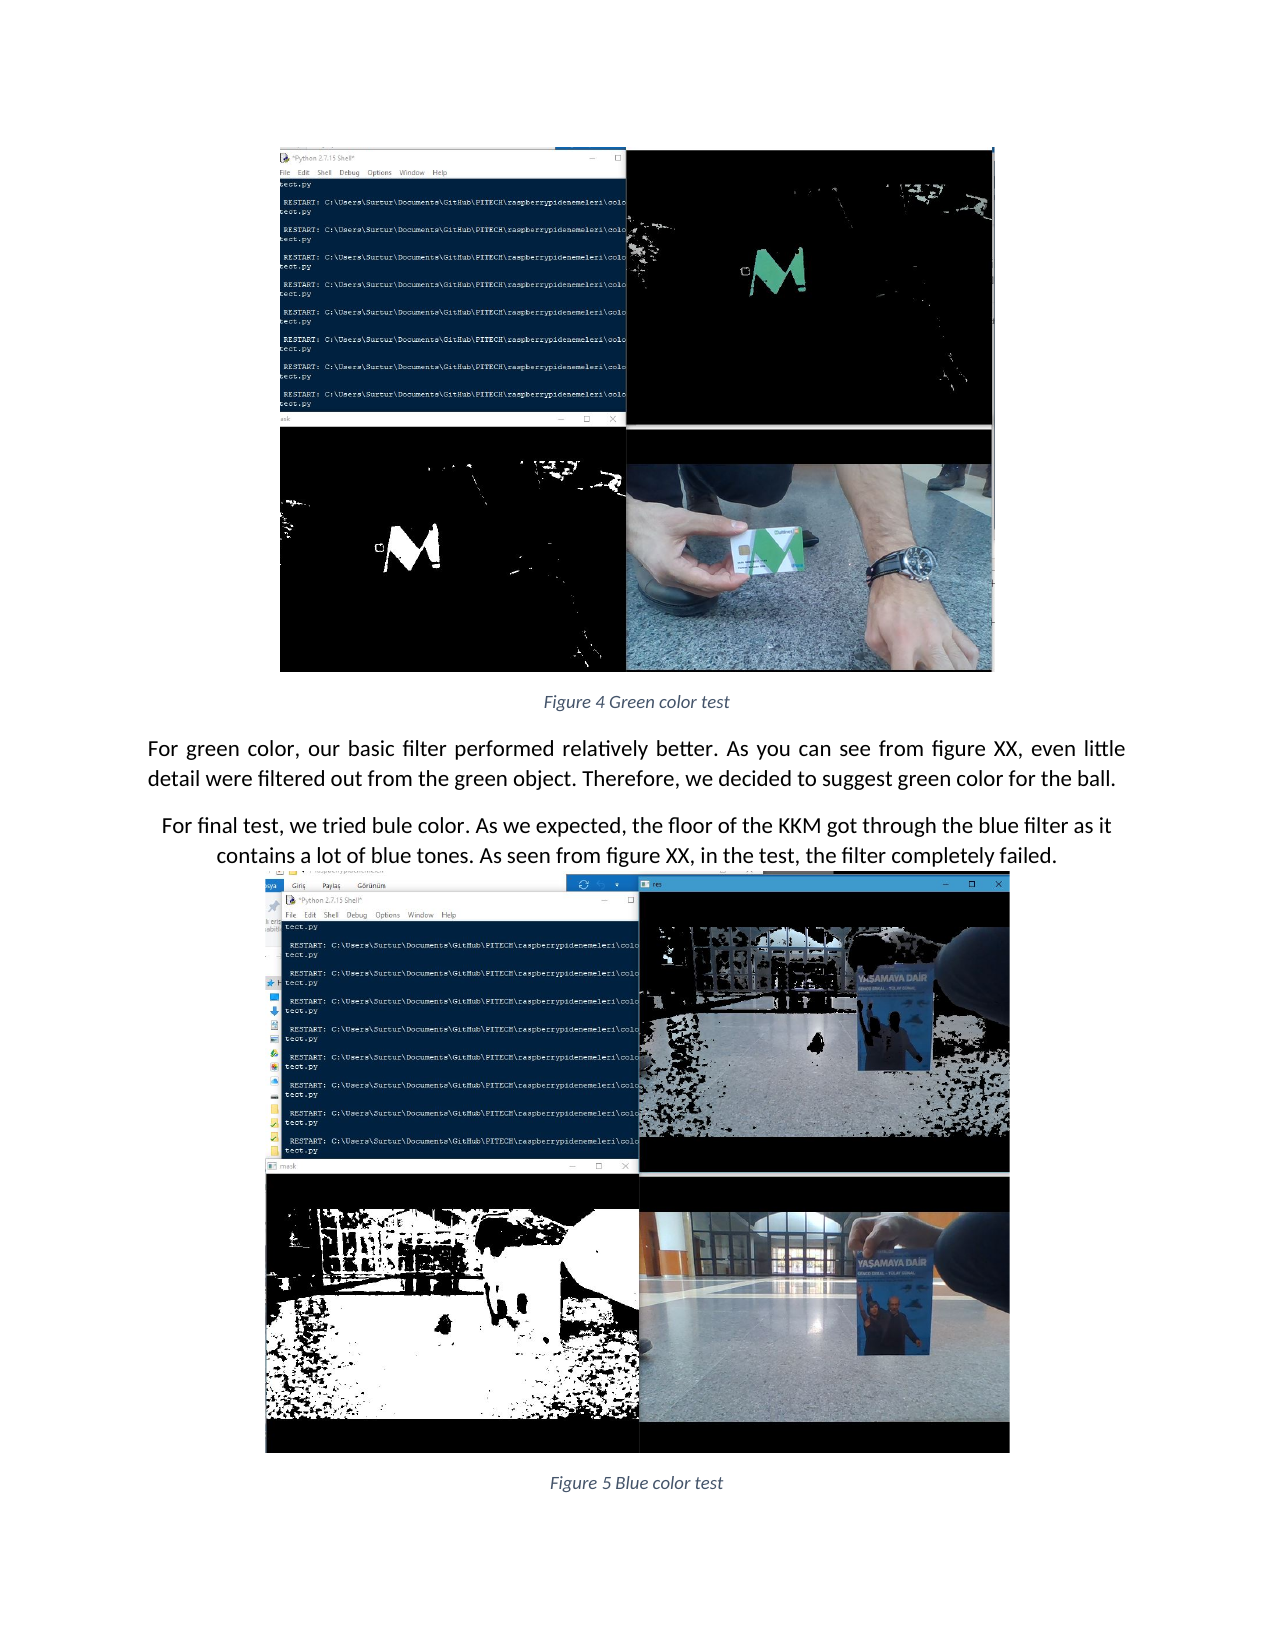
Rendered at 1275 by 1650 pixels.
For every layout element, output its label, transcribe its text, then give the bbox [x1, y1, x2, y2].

text For green color, our basic filter performed relatively better. As you can see from figure XX, even little detail were filtered out from the green object. Therefore, we decided to suggest green color for the ball. [148, 734, 1127, 792]
picture [280, 147, 995, 672]
picture [265, 871, 1010, 1453]
